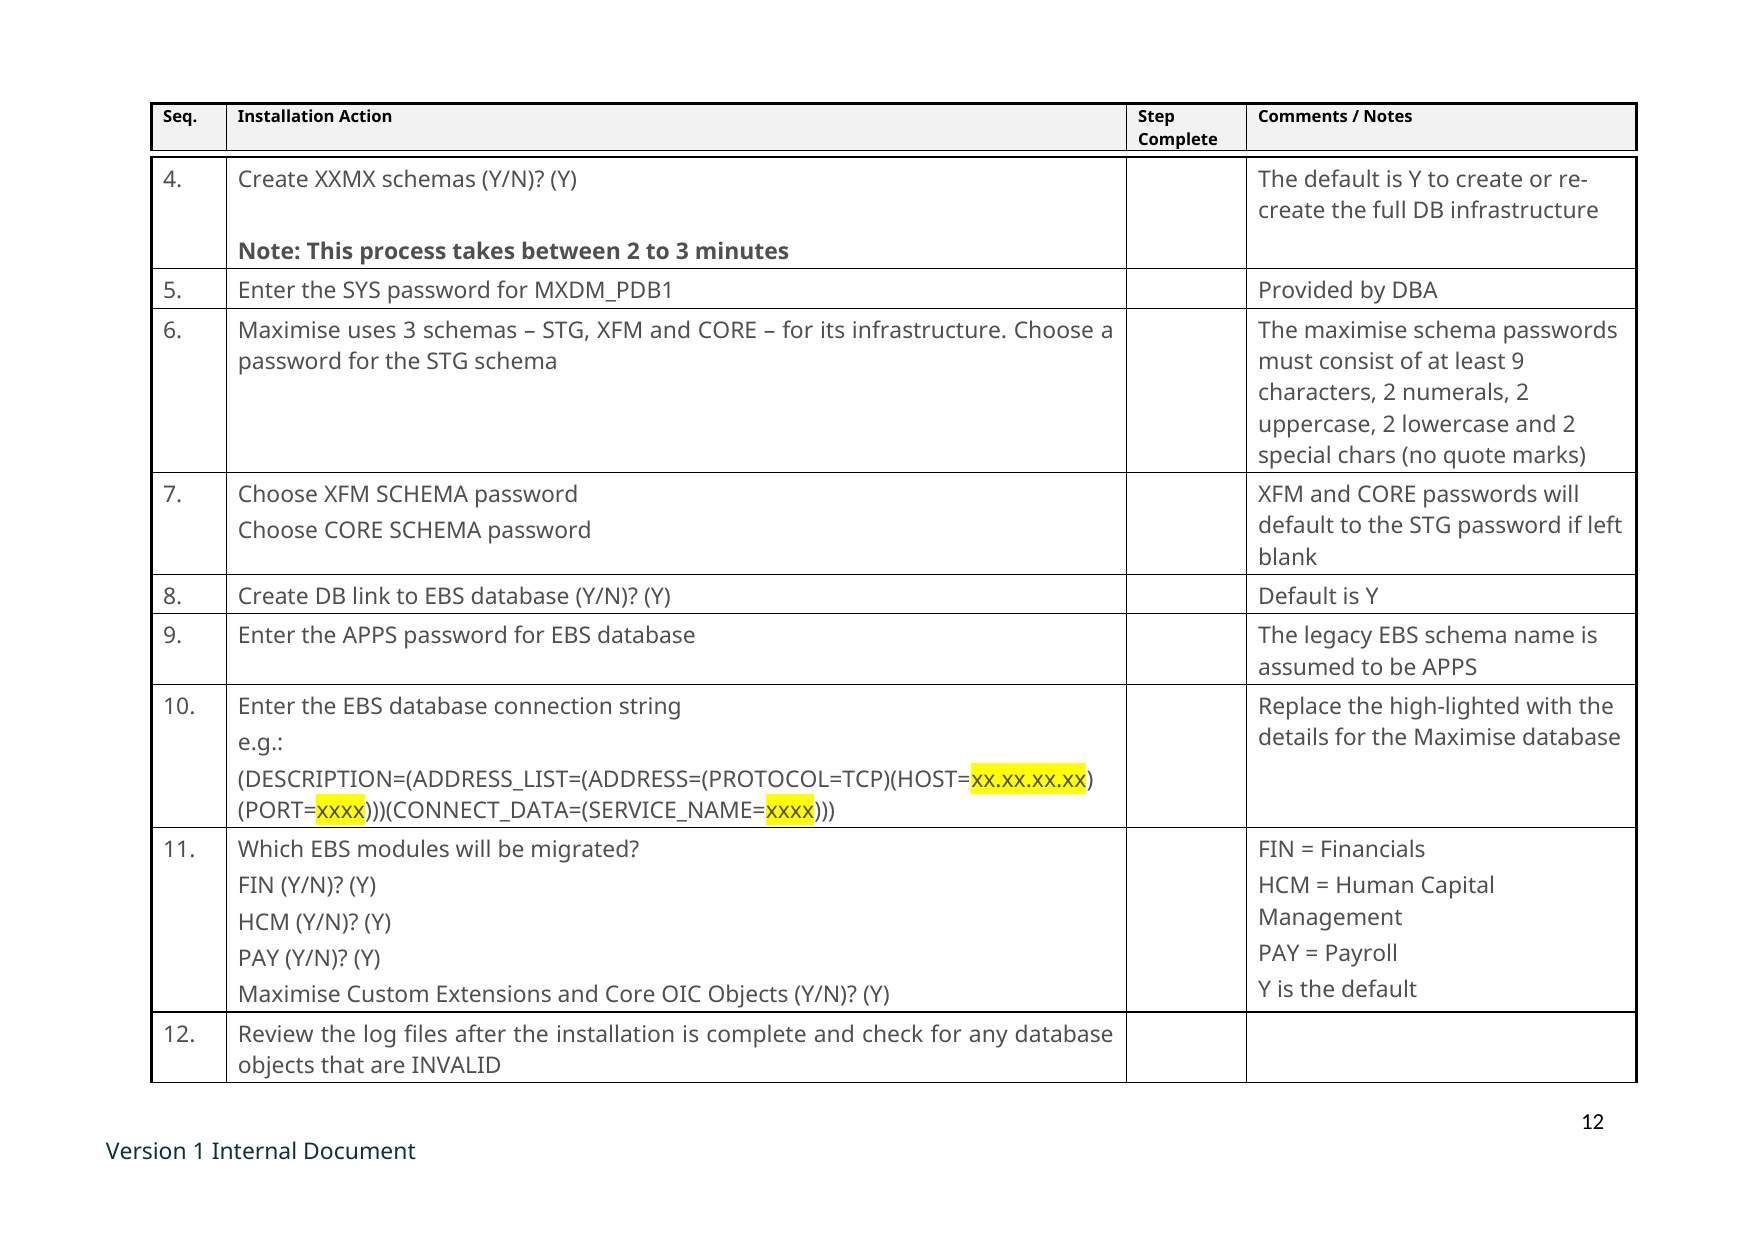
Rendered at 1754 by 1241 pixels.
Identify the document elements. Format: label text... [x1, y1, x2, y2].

table_cell 6. [153, 309, 226, 472]
table_header Installation Action [227, 105, 1126, 150]
table_header Comments / Notes [1247, 105, 1635, 150]
table_cell [1247, 151, 1637, 156]
table_cell Create DB link to EBS database (Y/N)? (Y) [227, 575, 1126, 613]
table_header Seq. [153, 105, 226, 150]
table_cell FIN = Financials HCM = Human Capital Management PAY = Payroll Y is the default [1247, 828, 1635, 1011]
table_cell 8. [153, 575, 226, 613]
table_cell Which EBS modules will be migrated? FIN (Y/N)? (Y) HCM (Y/N)? (Y) PAY (Y/N)? (Y) Maximise Custom Extensions and Core OIC Objects (Y/N)? (Y) [227, 828, 1126, 1011]
table_cell [1247, 1013, 1635, 1082]
table_cell [1127, 473, 1246, 574]
table_cell 9. [153, 614, 226, 684]
table_cell 7. [153, 473, 226, 574]
table_cell 4. [153, 158, 226, 268]
table_cell [1127, 309, 1246, 472]
table_cell Enter the SYS password for MXDM_PDB1 [227, 269, 1126, 308]
table_cell Replace the high-lighted with the details for the Maximise database [1247, 685, 1635, 827]
table_cell 5. [153, 269, 226, 308]
table_cell [1127, 158, 1246, 268]
table_cell [1127, 575, 1246, 613]
table_cell Choose XFM SCHEMA password Choose CORE SCHEMA password [227, 473, 1126, 574]
table_cell XFM and CORE passwords will default to the STG password if left blank [1247, 473, 1635, 574]
table_cell Maximise uses 3 schemas – STG, XFM and CORE – for its infrastructure. Choose a password for the STG schema [227, 309, 1126, 472]
table_cell [1127, 1013, 1246, 1082]
table_cell 10. [153, 685, 226, 827]
table_cell Default is Y [1247, 575, 1635, 613]
table_cell 11. [153, 828, 226, 1011]
table_cell Review the log files after the installation is complete and check for any database objects that are INVALID [227, 1013, 1126, 1082]
table_cell Create XXMX schemas (Y/N)? (Y) Note: This process takes between 2 to 3 minutes [227, 158, 1126, 268]
table_header Step Complete [1127, 105, 1246, 150]
table_cell [152, 151, 226, 156]
table_cell [1127, 685, 1246, 827]
table_cell [1127, 151, 1247, 156]
table_cell Enter the APPS password for EBS database [227, 614, 1126, 684]
table_cell The legacy EBS schema name is assumed to be APPS [1247, 614, 1635, 684]
table_cell Enter the EBS database connection string e.g.: (DESCRIPTION=(ADDRESS_LIST=(ADDRESS=(PROTOCOL=TCP)(HOST=xx.xx.xx.xx)(PORT=xxxx)))(CONNECT_DATA=(SERVICE_NAME=xxxx))) [227, 685, 1126, 827]
table_cell The default is Y to create or re-create the full DB infrastructure [1247, 158, 1635, 268]
table_cell [1127, 828, 1246, 1011]
table_cell Provided by DBA [1247, 269, 1635, 308]
table_cell [1127, 614, 1246, 684]
table_cell 12. [153, 1013, 226, 1082]
table_cell [1127, 269, 1246, 308]
table_cell The maximise schema passwords must consist of at least 9 characters, 2 numerals, 2 uppercase, 2 lowercase and 2 special chars (no quote marks) [1247, 309, 1635, 472]
table_cell [226, 151, 1127, 156]
